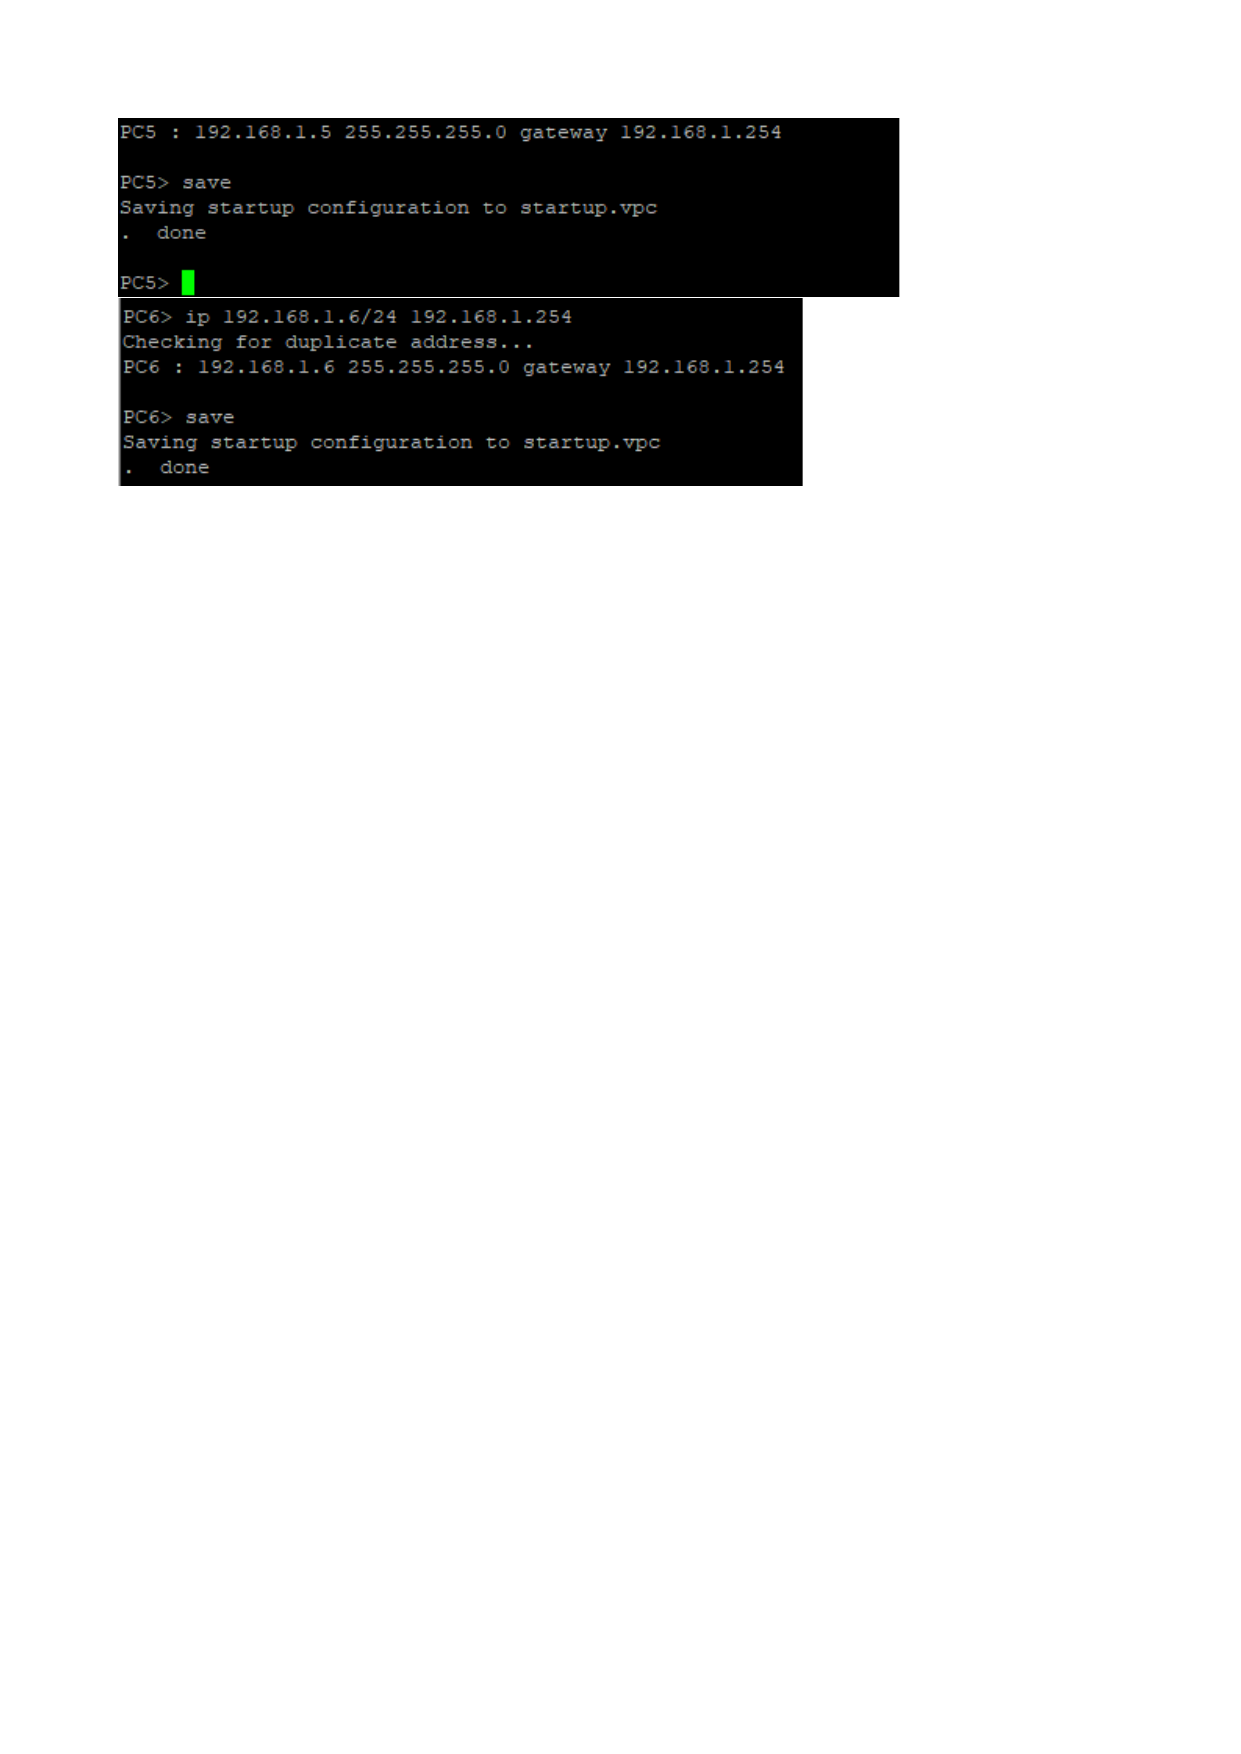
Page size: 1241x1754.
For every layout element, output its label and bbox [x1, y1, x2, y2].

picture [118, 298, 803, 486]
picture [118, 118, 900, 297]
